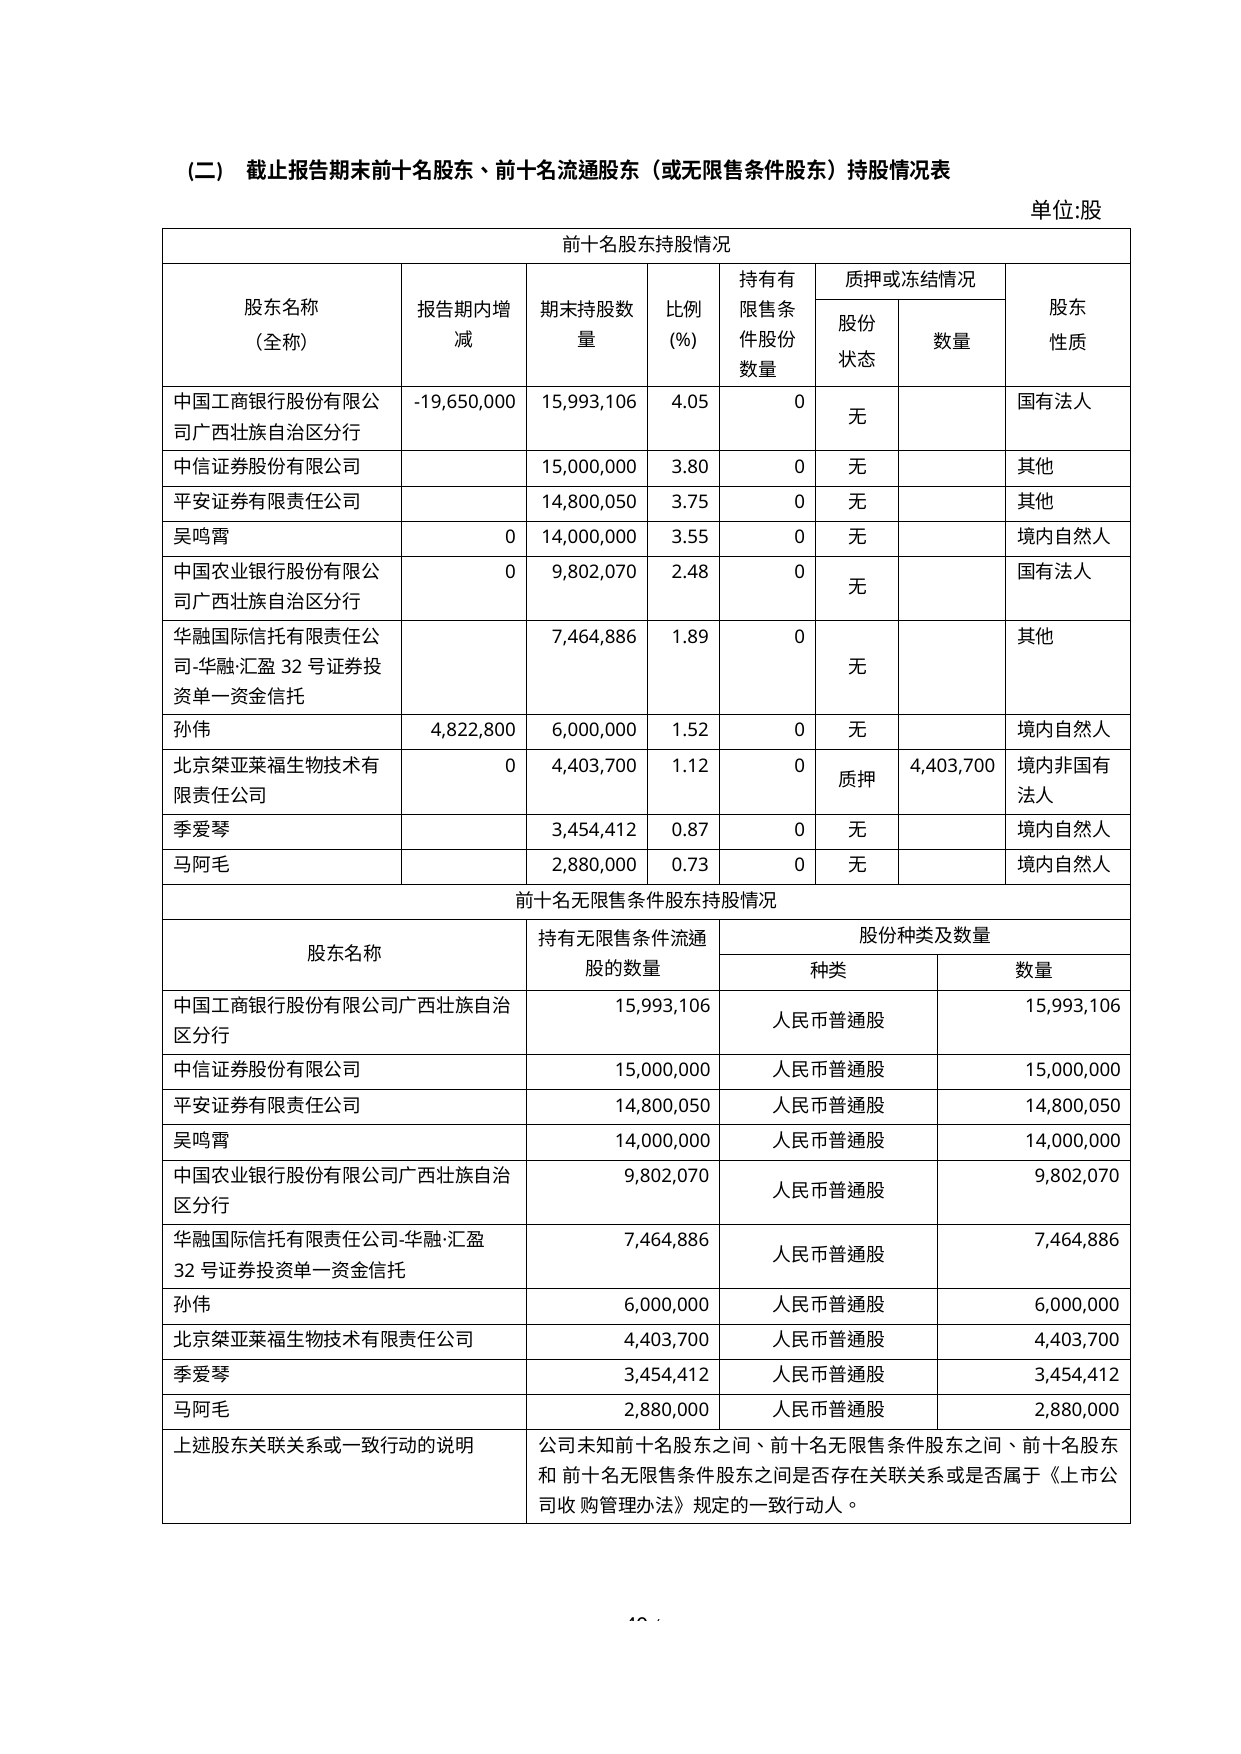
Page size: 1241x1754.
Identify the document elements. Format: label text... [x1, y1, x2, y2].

table_cell 7,464,886 [527, 1225, 719, 1288]
table_cell 人民币普通股 [720, 1090, 937, 1124]
table_cell 吴鸣霄 [163, 522, 401, 556]
table_cell 6,000,000 [527, 1289, 719, 1323]
table_cell 3.75 [648, 487, 719, 521]
table_cell 15,000,000 [527, 451, 647, 486]
table_cell 0 [720, 750, 815, 813]
table_cell 人民币普通股 [720, 1161, 937, 1224]
table_cell 4,822,800 [402, 715, 526, 749]
table_cell 无 [816, 451, 898, 486]
table_cell 9,802,070 [527, 1161, 719, 1224]
table_cell 9,802,070 [938, 1161, 1130, 1224]
table_cell 人民币普通股 [720, 1225, 937, 1288]
table_cell 无 [816, 850, 898, 884]
table_cell [899, 557, 1005, 620]
table_cell 平安证券有限责任公司 [163, 1090, 526, 1124]
table_cell 华融国际信托有限责任公 司-华融·汇盈 32 号证券投 资单一资金信托 [163, 621, 401, 714]
table_cell 种类 [720, 955, 937, 989]
table_cell 中国农业银行股份有限公 司广西壮族自治区分行 [163, 557, 401, 620]
table_cell 持有无限售条件流通 股的数量 [527, 920, 719, 989]
table_cell 7,464,886 [938, 1225, 1130, 1288]
table_cell 北京桀亚莱福生物技术有 限责任公司 [163, 750, 401, 813]
table_cell 14,800,050 [527, 1090, 719, 1124]
table_cell [402, 815, 526, 849]
table_cell 中国农业银行股份有限公司广西壮族自治 区分行 [163, 1161, 526, 1224]
table_cell [402, 487, 526, 521]
table_cell 9,802,070 [527, 557, 647, 620]
table_cell 质押或冻结情况 [816, 264, 1005, 298]
table_cell 中国工商银行股份有限公司广西壮族自治 区分行 [163, 991, 526, 1054]
table_cell 0 [720, 815, 815, 849]
table_cell 人民币普通股 [720, 991, 937, 1054]
table_cell 孙伟 [163, 715, 401, 749]
table_cell [402, 621, 526, 714]
table_cell [899, 522, 1005, 556]
table_cell 股东名称 [163, 920, 526, 989]
table_cell 人民币普通股 [720, 1055, 937, 1089]
table_cell 境内非国有 法人 [1006, 750, 1130, 813]
table_cell [402, 850, 526, 884]
table_cell 中国工商银行股份有限公 司广西壮族自治区分行 [163, 387, 401, 450]
table_cell 0 [720, 850, 815, 884]
table_cell 4,403,700 [527, 1325, 719, 1359]
table_cell [899, 815, 1005, 849]
table_cell 0 [720, 451, 815, 486]
table_cell 4,403,700 [938, 1325, 1130, 1359]
table_cell 15,000,000 [527, 1055, 719, 1089]
table_cell 上述股东关联关系或一致行动的说明 [163, 1430, 526, 1523]
table_cell 14,000,000 [527, 522, 647, 556]
table_cell 14,000,000 [938, 1125, 1130, 1159]
table_cell 0.87 [648, 815, 719, 849]
table_cell 3,454,412 [527, 1360, 719, 1394]
table_cell 无 [816, 621, 898, 714]
table_cell 无 [816, 815, 898, 849]
table_cell 2.48 [648, 557, 719, 620]
table_cell 境内自然人 [1006, 815, 1130, 849]
table_cell 季爱琴 [163, 815, 401, 849]
table_cell 中信证券股份有限公司 [163, 451, 401, 486]
table_cell 4.05 [648, 387, 719, 450]
table_cell 1.52 [648, 715, 719, 749]
table_cell 质押 [816, 750, 898, 813]
table_cell 0 [720, 715, 815, 749]
table_cell 14,000,000 [527, 1125, 719, 1159]
table_cell 1.12 [648, 750, 719, 813]
table_cell 人民币普通股 [720, 1289, 937, 1323]
table_cell 0 [720, 387, 815, 450]
table_cell 2,880,000 [938, 1395, 1130, 1429]
table_cell 境内自然人 [1006, 715, 1130, 749]
table_cell [899, 715, 1005, 749]
table_cell 无 [816, 387, 898, 450]
table_cell 境内自然人 [1006, 850, 1130, 884]
table_cell 人民币普通股 [720, 1360, 937, 1394]
table_cell 人民币普通股 [720, 1325, 937, 1359]
table_cell 3.80 [648, 451, 719, 486]
table_cell 其他 [1006, 487, 1130, 521]
table_cell 数量 [938, 955, 1130, 989]
table_cell 股份 状态 [816, 300, 898, 386]
table_cell [402, 451, 526, 486]
table_cell 14,800,050 [527, 487, 647, 521]
table_cell 股东 性质 [1006, 264, 1130, 386]
table_cell 3,454,412 [527, 815, 647, 849]
table_cell 15,000,000 [938, 1055, 1130, 1089]
table_cell 0 [402, 750, 526, 813]
table_cell 其他 [1006, 451, 1130, 486]
table_cell 公司未知前十名股东之间、前十名无限售条件股东之间、前十名股东和 前十名无限售条件股东之间是否存在关联关系或是否属于《上市公司收 购管理办法》规定的一致行动人。 [527, 1430, 1130, 1523]
table_cell [899, 850, 1005, 884]
table_cell 0 [402, 522, 526, 556]
table_cell 前十名无限售条件股东持股情况 [163, 885, 1130, 919]
table_cell 无 [816, 487, 898, 521]
table_cell 股东名称 （全称） [163, 264, 401, 386]
table_cell 数量 [899, 300, 1005, 386]
table_cell 无 [816, 557, 898, 620]
table_cell 股份种类及数量 [720, 920, 1130, 954]
table_cell [899, 451, 1005, 486]
table_cell 持有有 限售条 件股份 数量 [720, 264, 815, 386]
table_cell 北京桀亚莱福生物技术有限责任公司 [163, 1325, 526, 1359]
table_cell 吴鸣霄 [163, 1125, 526, 1159]
table_cell 1.89 [648, 621, 719, 714]
table_cell 14,800,050 [938, 1090, 1130, 1124]
table_cell 马阿毛 [163, 850, 401, 884]
table_cell 6,000,000 [527, 715, 647, 749]
table_cell [899, 621, 1005, 714]
table_cell 4,403,700 [527, 750, 647, 813]
table_cell 国有法人 [1006, 387, 1130, 450]
table_cell 人民币普通股 [720, 1395, 937, 1429]
table_cell 国有法人 [1006, 557, 1130, 620]
table_cell 华融国际信托有限责任公司-华融·汇盈 32 号证券投资单一资金信托 [163, 1225, 526, 1288]
table_cell 3,454,412 [938, 1360, 1130, 1394]
table_cell 7,464,886 [527, 621, 647, 714]
table_cell 0 [720, 522, 815, 556]
table_header 前十名股东持股情况 [163, 229, 1130, 263]
table_cell 比例 (%) [648, 264, 719, 386]
table_cell 期末持股数 量 [527, 264, 647, 386]
table_cell 境内自然人 [1006, 522, 1130, 556]
table_cell 马阿毛 [163, 1395, 526, 1429]
table_cell 中信证券股份有限公司 [163, 1055, 526, 1089]
table_cell 6,000,000 [938, 1289, 1130, 1323]
table_cell 季爱琴 [163, 1360, 526, 1394]
table_cell 15,993,106 [527, 387, 647, 450]
table_cell 0.73 [648, 850, 719, 884]
table_cell 0 [720, 487, 815, 521]
table_cell 2,880,000 [527, 1395, 719, 1429]
table_cell 报告期内增 减 [402, 264, 526, 386]
table_cell 0 [720, 621, 815, 714]
text 单位:股 [1031, 195, 1144, 224]
table_cell 3.55 [648, 522, 719, 556]
table_cell [899, 387, 1005, 450]
table_cell 无 [816, 715, 898, 749]
table_cell 15,993,106 [938, 991, 1130, 1054]
table_cell 孙伟 [163, 1289, 526, 1323]
table_cell 15,993,106 [527, 991, 719, 1054]
table_cell 4,403,700 [899, 750, 1005, 813]
subtitle (二) 截止报告期末前十名股东、前十名流通股东（或无限售条件股东）持股情况表 [187, 155, 992, 185]
table_cell 无 [816, 522, 898, 556]
table_cell 平安证券有限责任公司 [163, 487, 401, 521]
table_cell [899, 487, 1005, 521]
table_cell -19,650,000 [402, 387, 526, 450]
table_cell 2,880,000 [527, 850, 647, 884]
table_cell 0 [402, 557, 526, 620]
table_cell 0 [720, 557, 815, 620]
table_cell 其他 [1006, 621, 1130, 714]
table_cell 人民币普通股 [720, 1125, 937, 1159]
